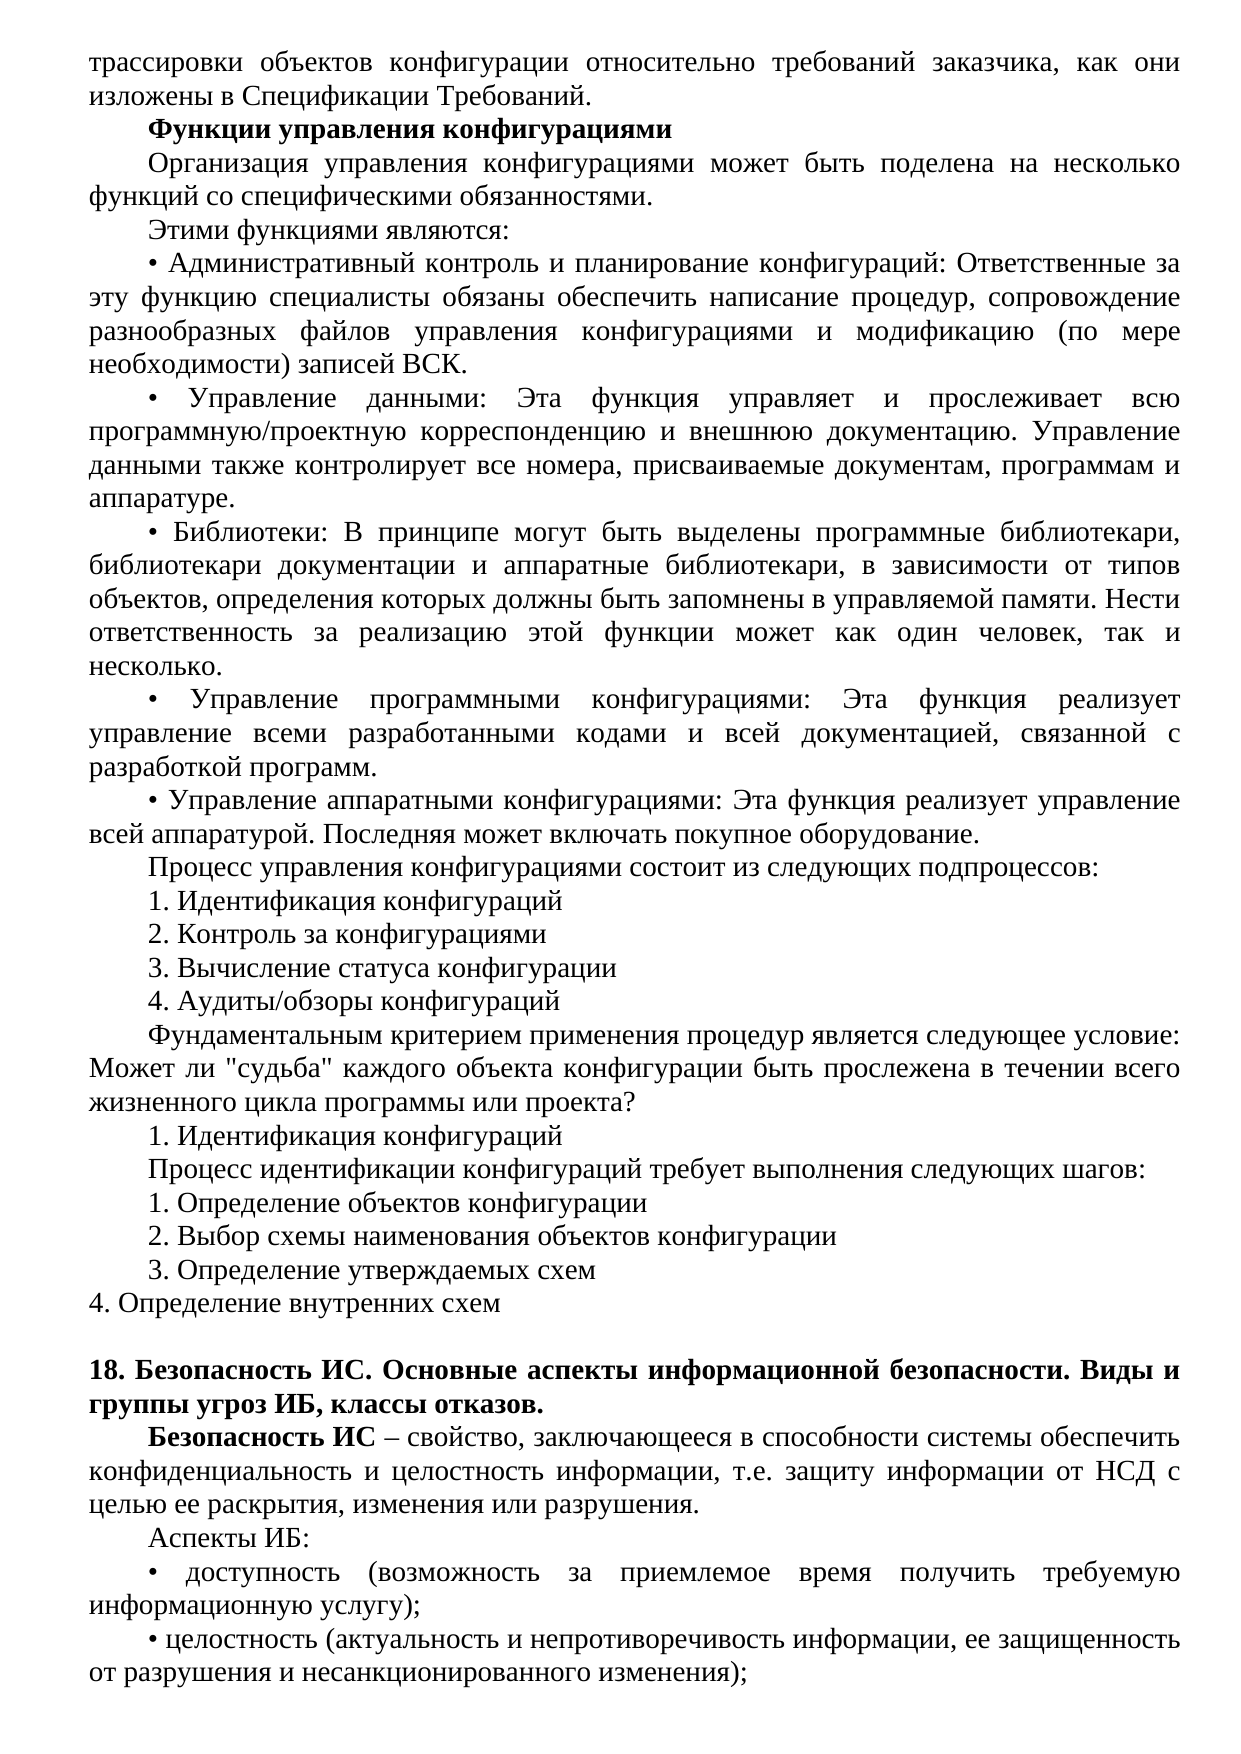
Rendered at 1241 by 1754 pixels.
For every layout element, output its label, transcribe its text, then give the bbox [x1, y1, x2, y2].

text • Управление данными: Эта функция управляет и прослеживает всю программную/проектную корреспонденцию и внешнюю документацию. Управление данными также контролирует все номера, присваиваемые документам, программам и аппаратуре. [89, 380, 1181, 514]
text • Библиотеки: В принципе могут быть выделены программные библиотекари, библиотекари документации и аппаратные библиотекари, в зависимости от типов объектов, определения которых должны быть запомнены в управляемой памяти. Нести ответственность за реализацию этой функции может как один человек, так и несколько. [89, 514, 1181, 682]
text • Управление программными конфигурациями: Эта функция реализует управление всеми разработанными кодами и всей документацией, связанной с разработкой программ. [89, 682, 1181, 782]
text Организация управления конфигурациями может быть поделена на несколько функций со специфическими обязанностями. [89, 145, 1181, 212]
text 3. Определение утверждаемых схем [89, 1252, 1181, 1285]
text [89, 44, 1181, 111]
text 3. Вычисление статуса конфигурации [89, 950, 1181, 983]
text 4. Определение внутренних схем [89, 1285, 1181, 1319]
text 4. Аудиты/обзоры конфигураций [89, 983, 1181, 1017]
text 1. Идентификация конфигураций [89, 883, 1181, 916]
text Этими функциями являются: [89, 212, 1181, 246]
text Процесс идентификации конфигураций требует выполнения следующих шагов: [89, 1151, 1181, 1185]
text • доступность (возможность за приемлемое время получить требуемую информационную услугу); [89, 1554, 1181, 1621]
text Фундаментальным критерием применения процедур является следующее условие: Может ли "судьба" каждого объекта конфигурации быть прослежена в течении всего жизненного цикла программы или проекта? [89, 1017, 1181, 1118]
text 1. Определение объектов конфигурации [89, 1185, 1181, 1218]
text 2. Выбор схемы наименования объектов конфигурации [89, 1218, 1181, 1252]
text • целостность (актуальность и непротиворечивость информации, ее защищенность от разрушения и несанкционированного изменения); [89, 1621, 1181, 1688]
text Процесс управления конфигурациями состоит из следующих подпроцессов: [89, 849, 1181, 883]
text 2. Контроль за конфигурациями [89, 916, 1181, 950]
text • Административный контроль и планирование конфигураций: Ответственные за эту функцию специалисты обязаны обеспечить написание процедур, сопровождение разнообразных файлов управления конфигурациями и модификацию (по мере необходимости) записей ВСК. [89, 246, 1181, 380]
text 18. Безопасность ИС. Основные аспекты информационной безопасности. Виды и группы угроз ИБ, классы отказов. [89, 1352, 1181, 1419]
text Безопасность ИС – свойство, заключающееся в способности системы обеспечить конфиденциальность и целостность информации, т.е. защиту информации от НСД с целью ее раскрытия, изменения или разрушения. [89, 1419, 1181, 1520]
text Функции управления конфигурациями [89, 111, 1181, 145]
text Аспекты ИБ: [89, 1520, 1181, 1554]
text 1. Идентификация конфигураций [89, 1118, 1181, 1151]
text • Управление аппаратными конфигурациями: Эта функция реализует управление всей аппаратурой. Последняя может включать покупное оборудование. [89, 782, 1181, 849]
